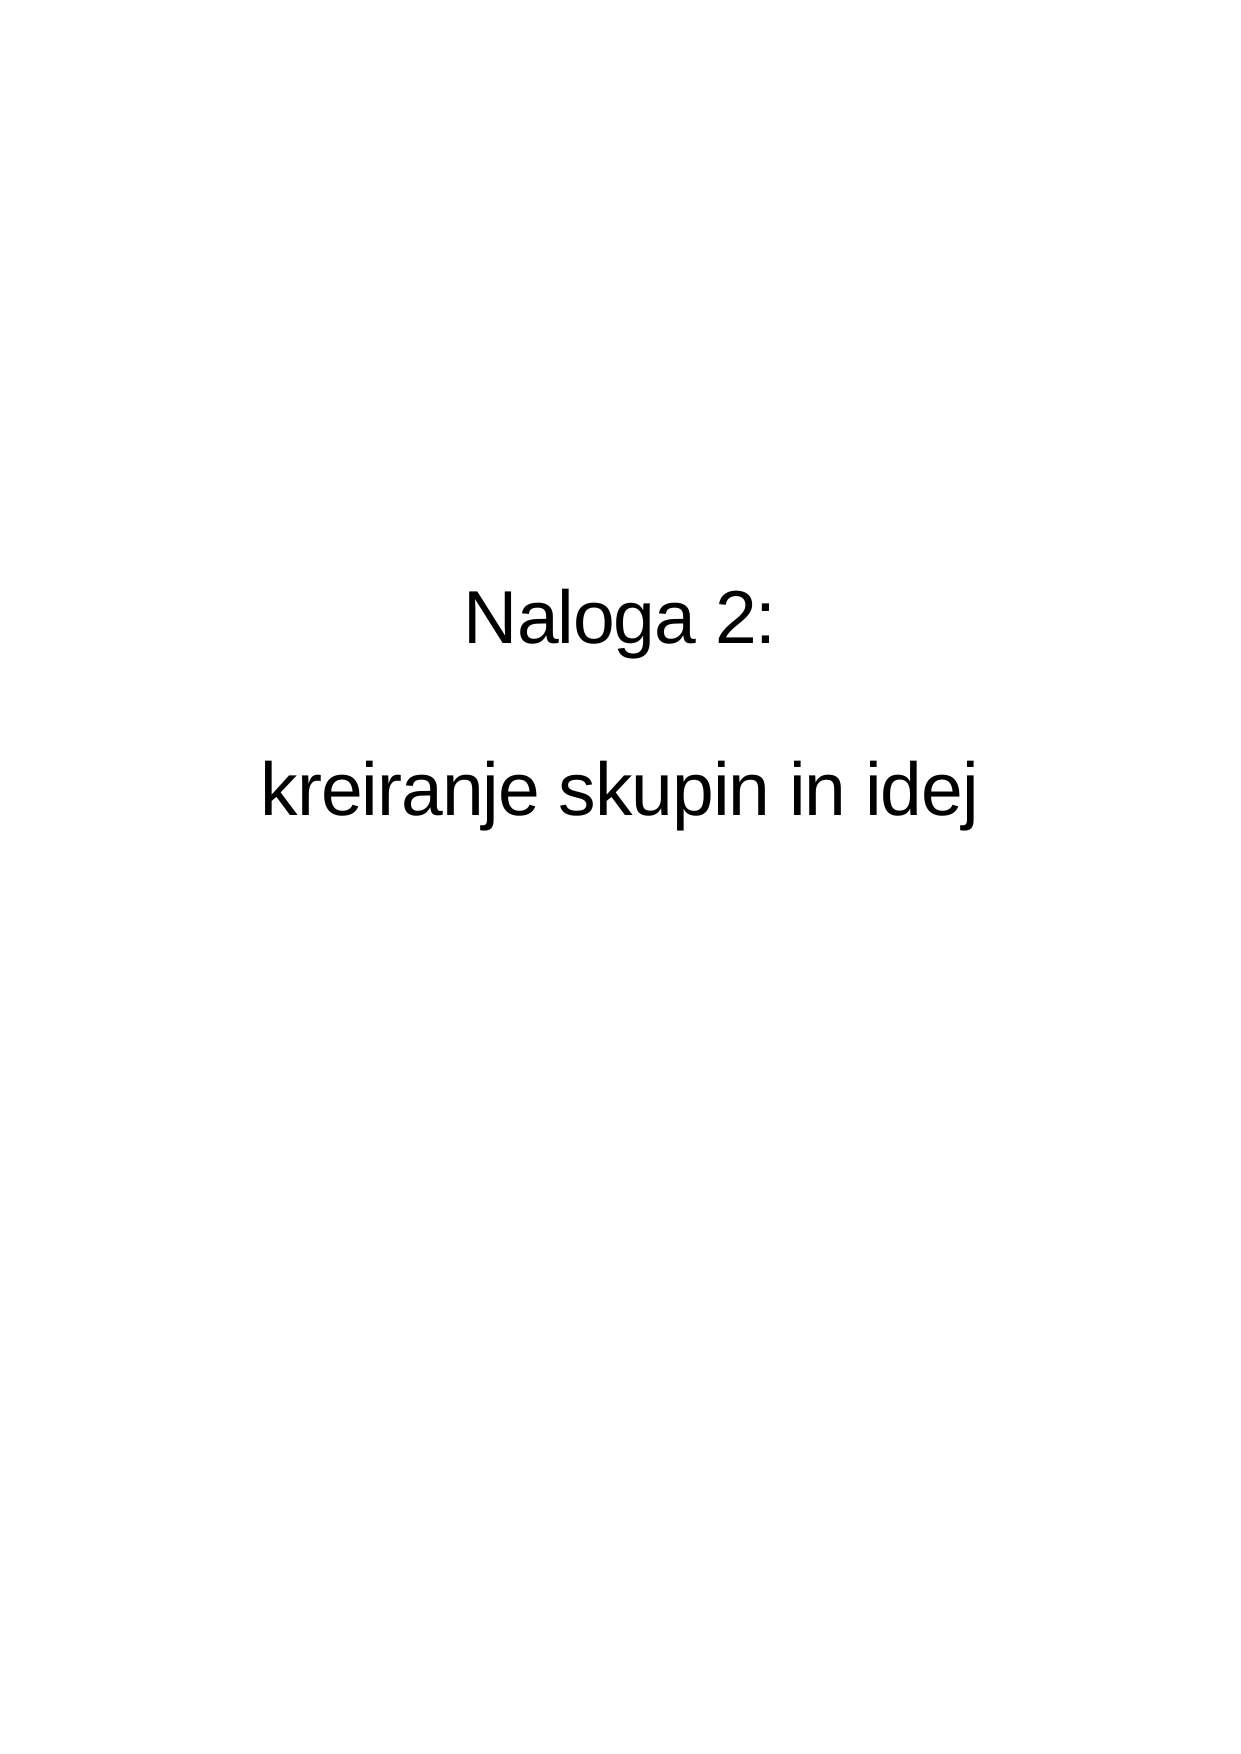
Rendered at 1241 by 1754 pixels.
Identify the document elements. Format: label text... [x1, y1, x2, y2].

title Naloga 2: kreiranje skupin in idej [148, 573, 1093, 831]
